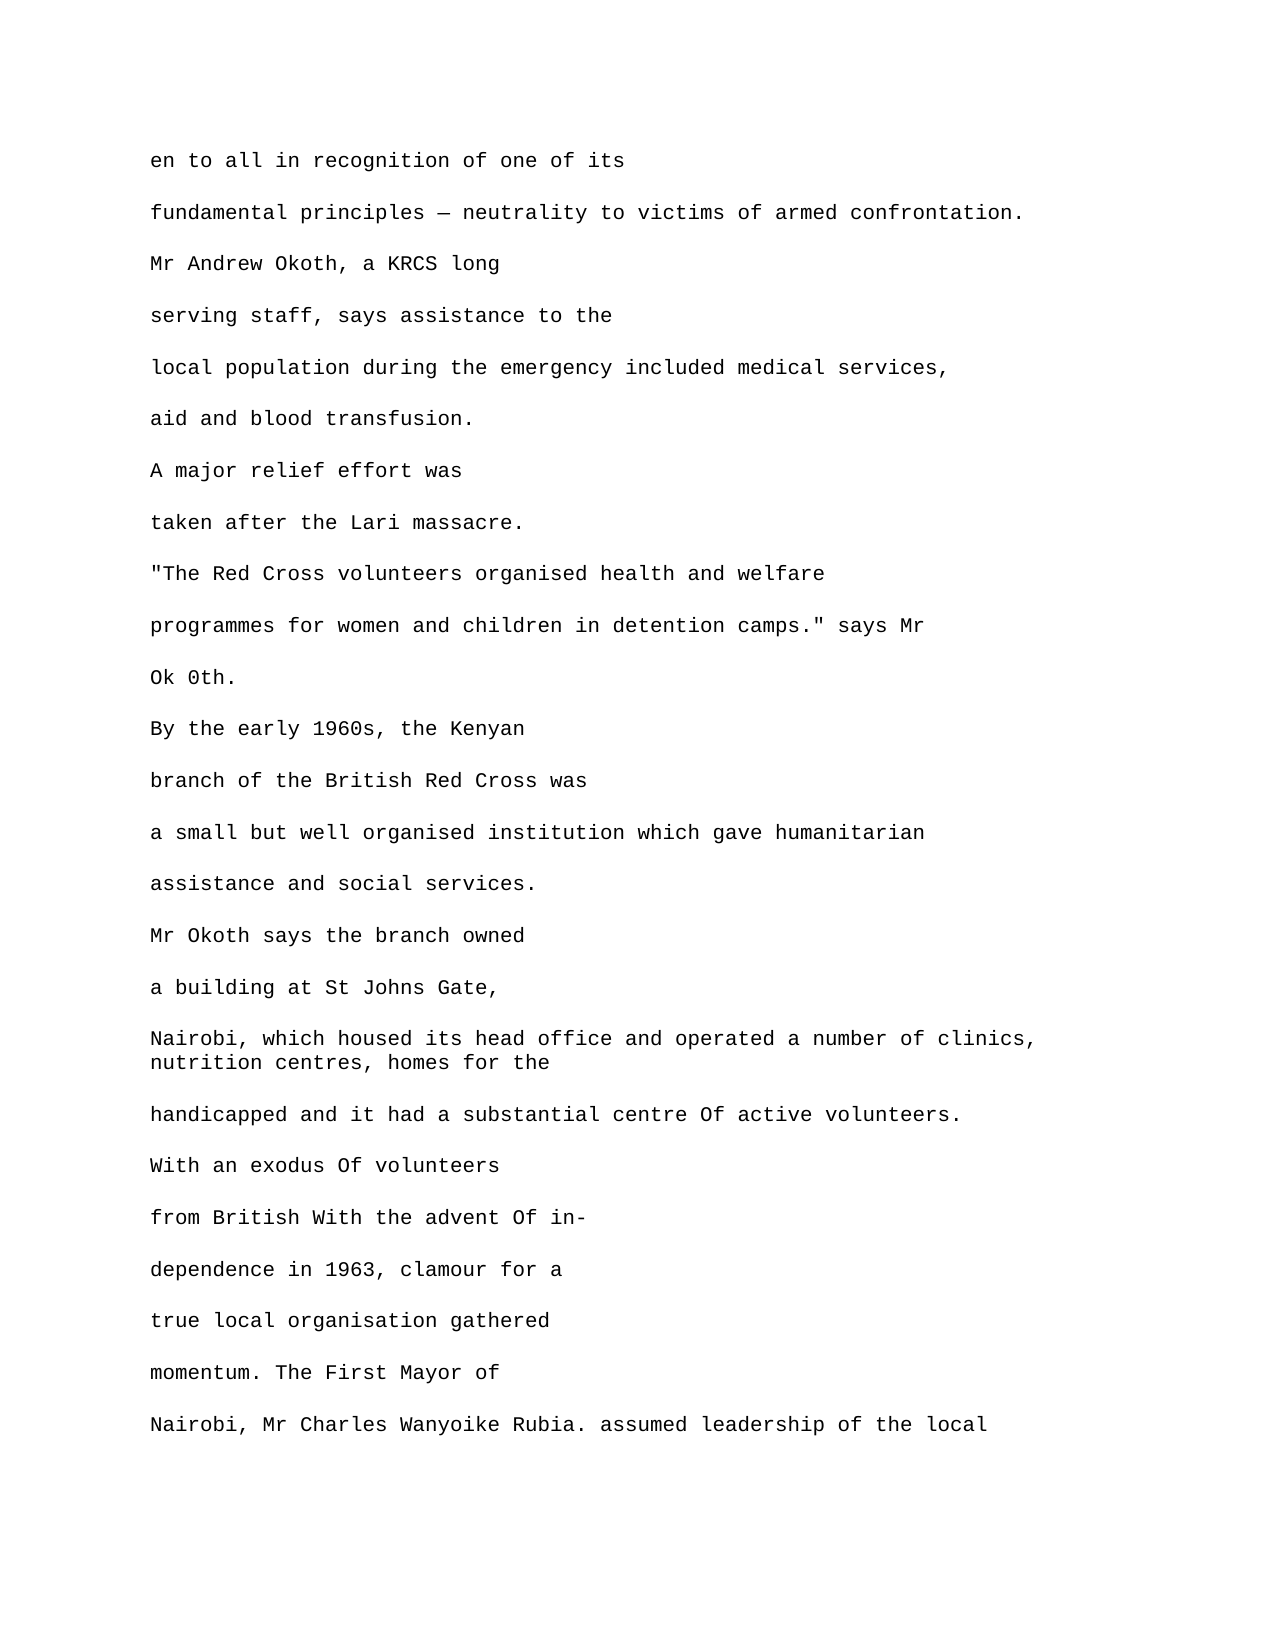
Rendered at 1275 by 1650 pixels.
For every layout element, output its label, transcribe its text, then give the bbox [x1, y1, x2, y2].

text A major relief effort was [150, 460, 1125, 512]
text a building at St Johns Gate, [150, 977, 1125, 1028]
text programmes for women and children in detention camps." says Mr [150, 615, 1125, 667]
text fundamental principles — neutrality to victims of armed confrontation. [150, 202, 1125, 253]
text local population during the emergency included medical services, [150, 357, 1125, 408]
text assistance and social services. [150, 873, 1125, 925]
text Nairobi, Mr Charles Wanyoike Rubia. assumed leadership of the local [150, 1414, 1125, 1465]
text handicapped and it had a substantial centre Of active volunteers. [150, 1104, 1125, 1155]
text Mr Andrew Okoth, a KRCS long [150, 253, 1125, 305]
text momentum. The First Mayor of [150, 1362, 1125, 1414]
text "The Red Cross volunteers organised health and welfare [150, 563, 1125, 615]
text a small but well organised institution which gave humanitarian [150, 822, 1125, 873]
text With an exodus Of volunteers [150, 1155, 1125, 1207]
text Mr Okoth says the branch owned [150, 925, 1125, 977]
text true local organisation gathered [150, 1310, 1125, 1362]
text By the early 1960s, the Kenyan [150, 718, 1125, 770]
text branch of the British Red Cross was [150, 770, 1125, 822]
text Ok 0th. [150, 667, 1125, 718]
text aid and blood transfusion. [150, 408, 1125, 460]
text en to all in recognition of one of its [150, 150, 1125, 202]
text taken after the Lari massacre. [150, 512, 1125, 563]
text serving staff, says assistance to the [150, 305, 1125, 357]
text Nairobi, which housed its head office and operated a number of clinics, nutrition centres, homes for the [150, 1028, 1125, 1104]
text dependence in 1963, clamour for a [150, 1259, 1125, 1310]
text from British With the advent Of in- [150, 1207, 1125, 1259]
